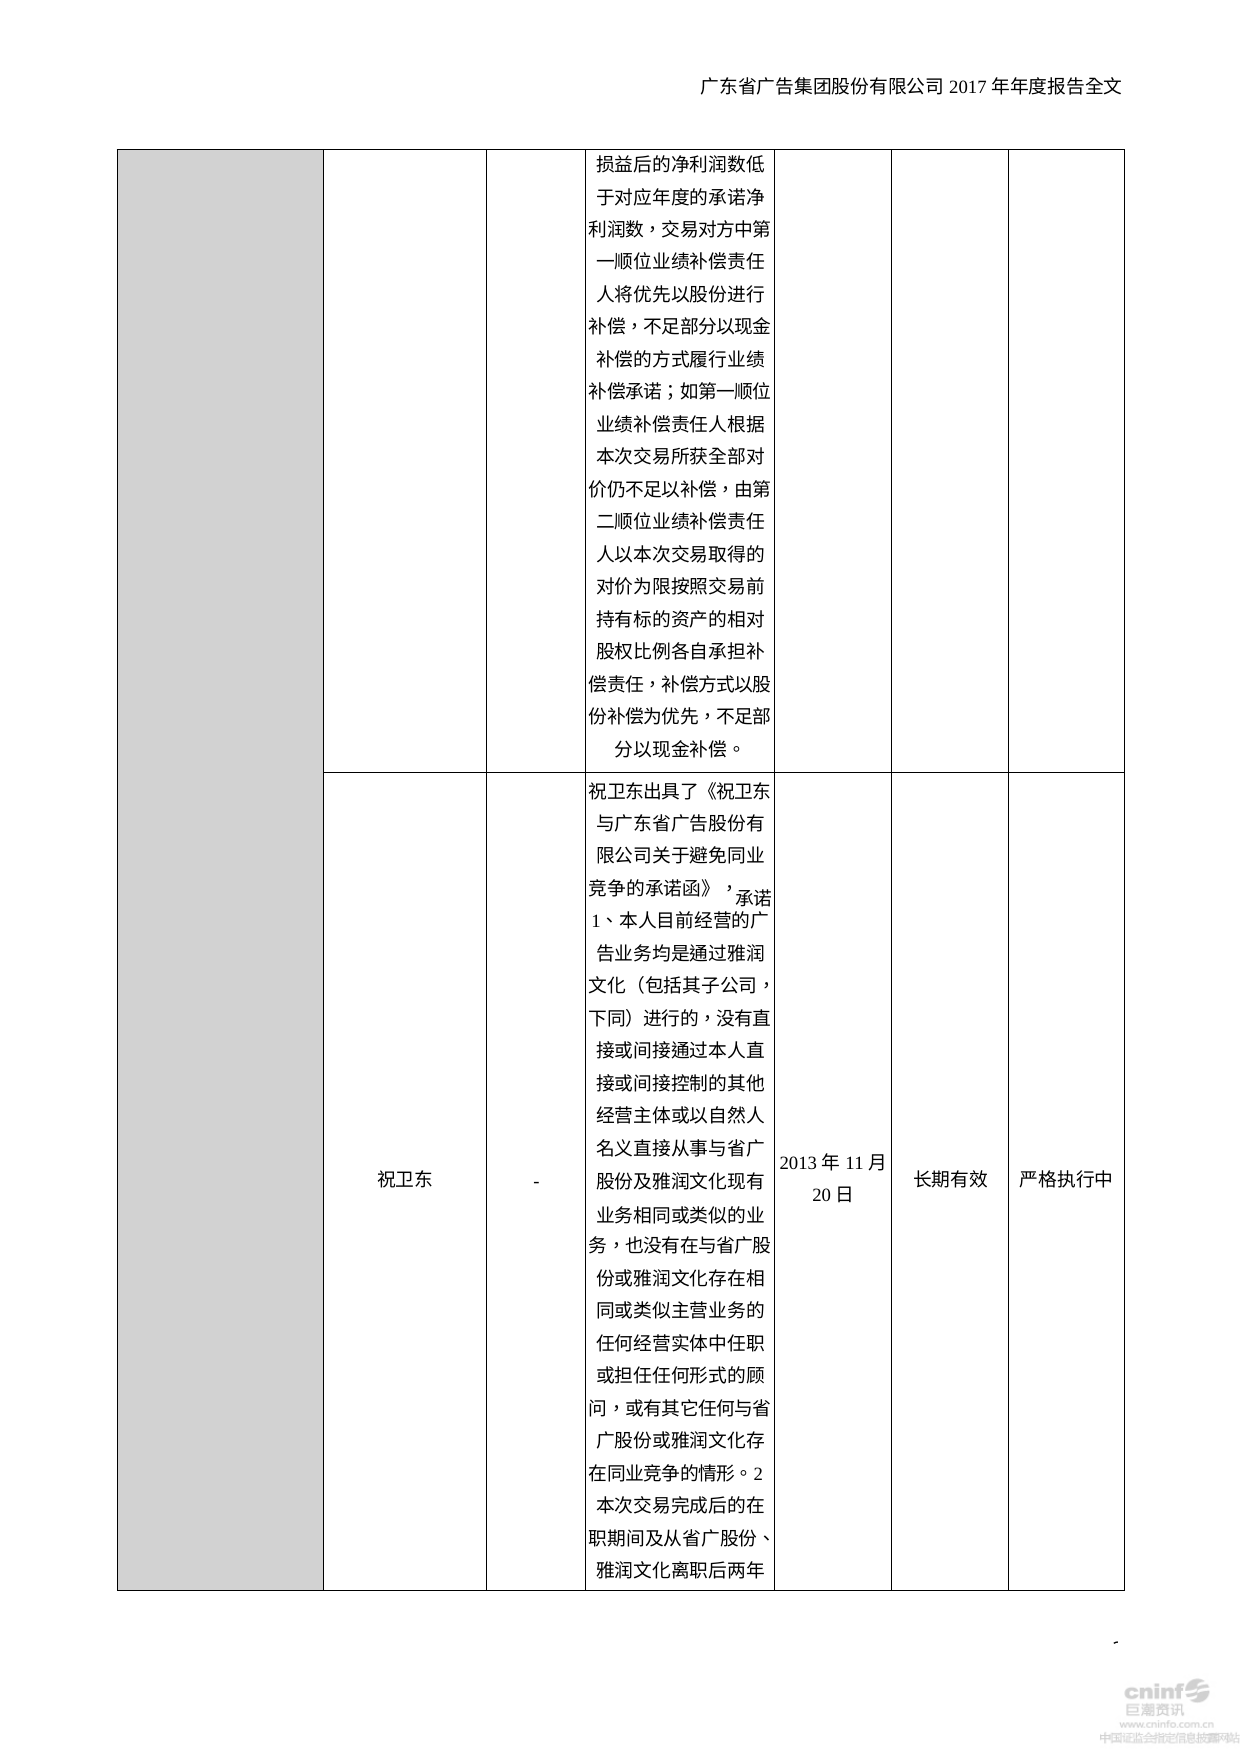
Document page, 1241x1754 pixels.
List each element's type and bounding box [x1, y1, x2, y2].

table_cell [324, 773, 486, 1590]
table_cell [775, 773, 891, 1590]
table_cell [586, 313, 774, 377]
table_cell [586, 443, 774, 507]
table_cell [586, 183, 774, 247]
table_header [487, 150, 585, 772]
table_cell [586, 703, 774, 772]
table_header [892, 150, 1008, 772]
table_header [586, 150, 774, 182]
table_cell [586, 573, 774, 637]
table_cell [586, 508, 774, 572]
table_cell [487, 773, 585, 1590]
picture [1099, 1673, 1241, 1754]
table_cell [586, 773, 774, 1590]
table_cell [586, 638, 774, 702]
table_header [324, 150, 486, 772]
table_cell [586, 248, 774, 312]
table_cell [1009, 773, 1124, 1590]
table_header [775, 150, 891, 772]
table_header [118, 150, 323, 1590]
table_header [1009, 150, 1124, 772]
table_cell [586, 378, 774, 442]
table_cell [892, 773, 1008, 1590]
